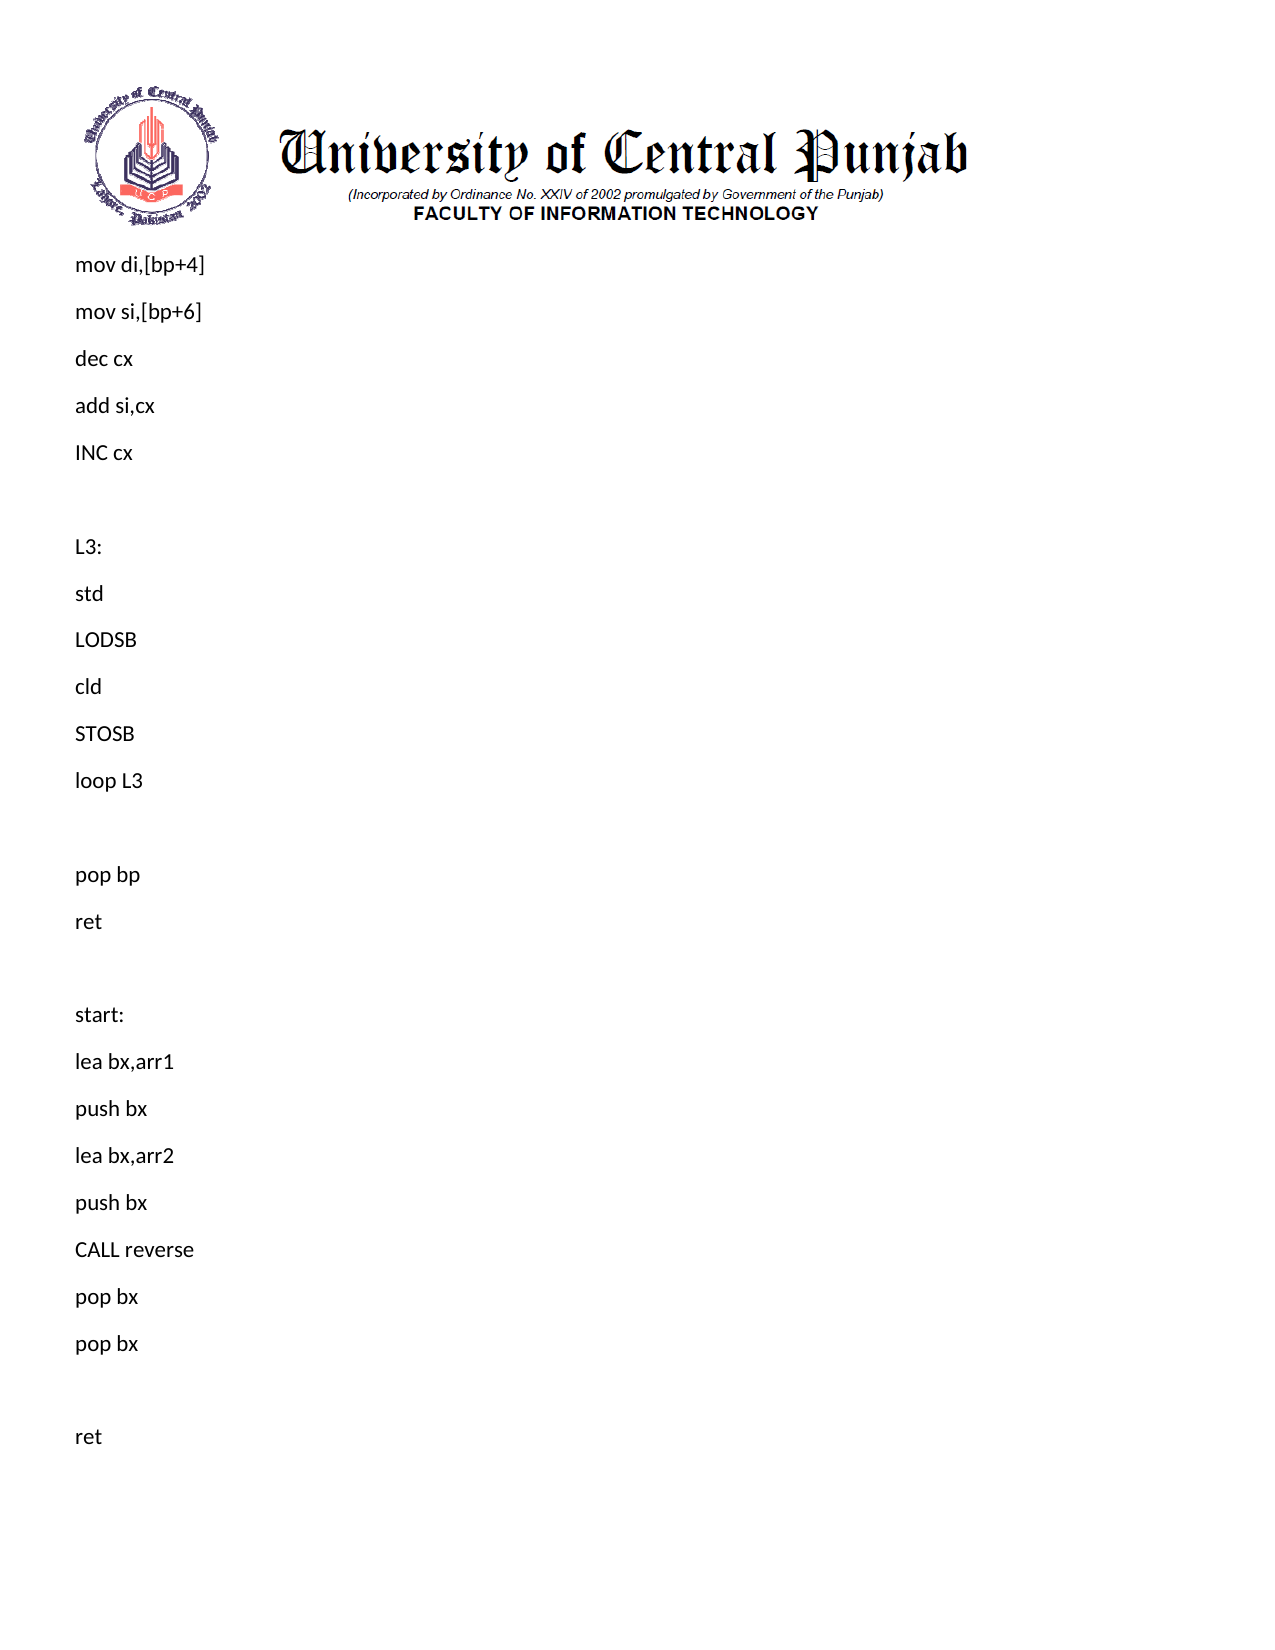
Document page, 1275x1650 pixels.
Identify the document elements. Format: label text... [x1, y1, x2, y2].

text pop bx [75, 1329, 1125, 1357]
text cld [75, 672, 1125, 700]
text L3: [75, 532, 1125, 560]
text push bx [75, 1188, 1125, 1216]
text LODSB [75, 626, 1125, 653]
picture [75, 75, 1017, 251]
text ret [75, 907, 1125, 935]
text INC cx [75, 438, 1125, 466]
text mov si,[bp+6] [75, 297, 1125, 325]
text pop bp [75, 860, 1125, 888]
text push bx [75, 1094, 1125, 1122]
text STOSB [75, 719, 1125, 747]
text pop bx [75, 1282, 1125, 1310]
text loop L3 [75, 766, 1125, 794]
text CALL reverse [75, 1235, 1125, 1263]
text std [75, 579, 1125, 607]
text mov di,[bp+4] [75, 251, 1125, 278]
text dec cx [75, 344, 1125, 372]
text lea bx,arr2 [75, 1141, 1125, 1169]
text add si,cx [75, 391, 1125, 419]
text lea bx,arr1 [75, 1047, 1125, 1075]
text ret [75, 1422, 1125, 1450]
text start: [75, 1001, 1125, 1028]
